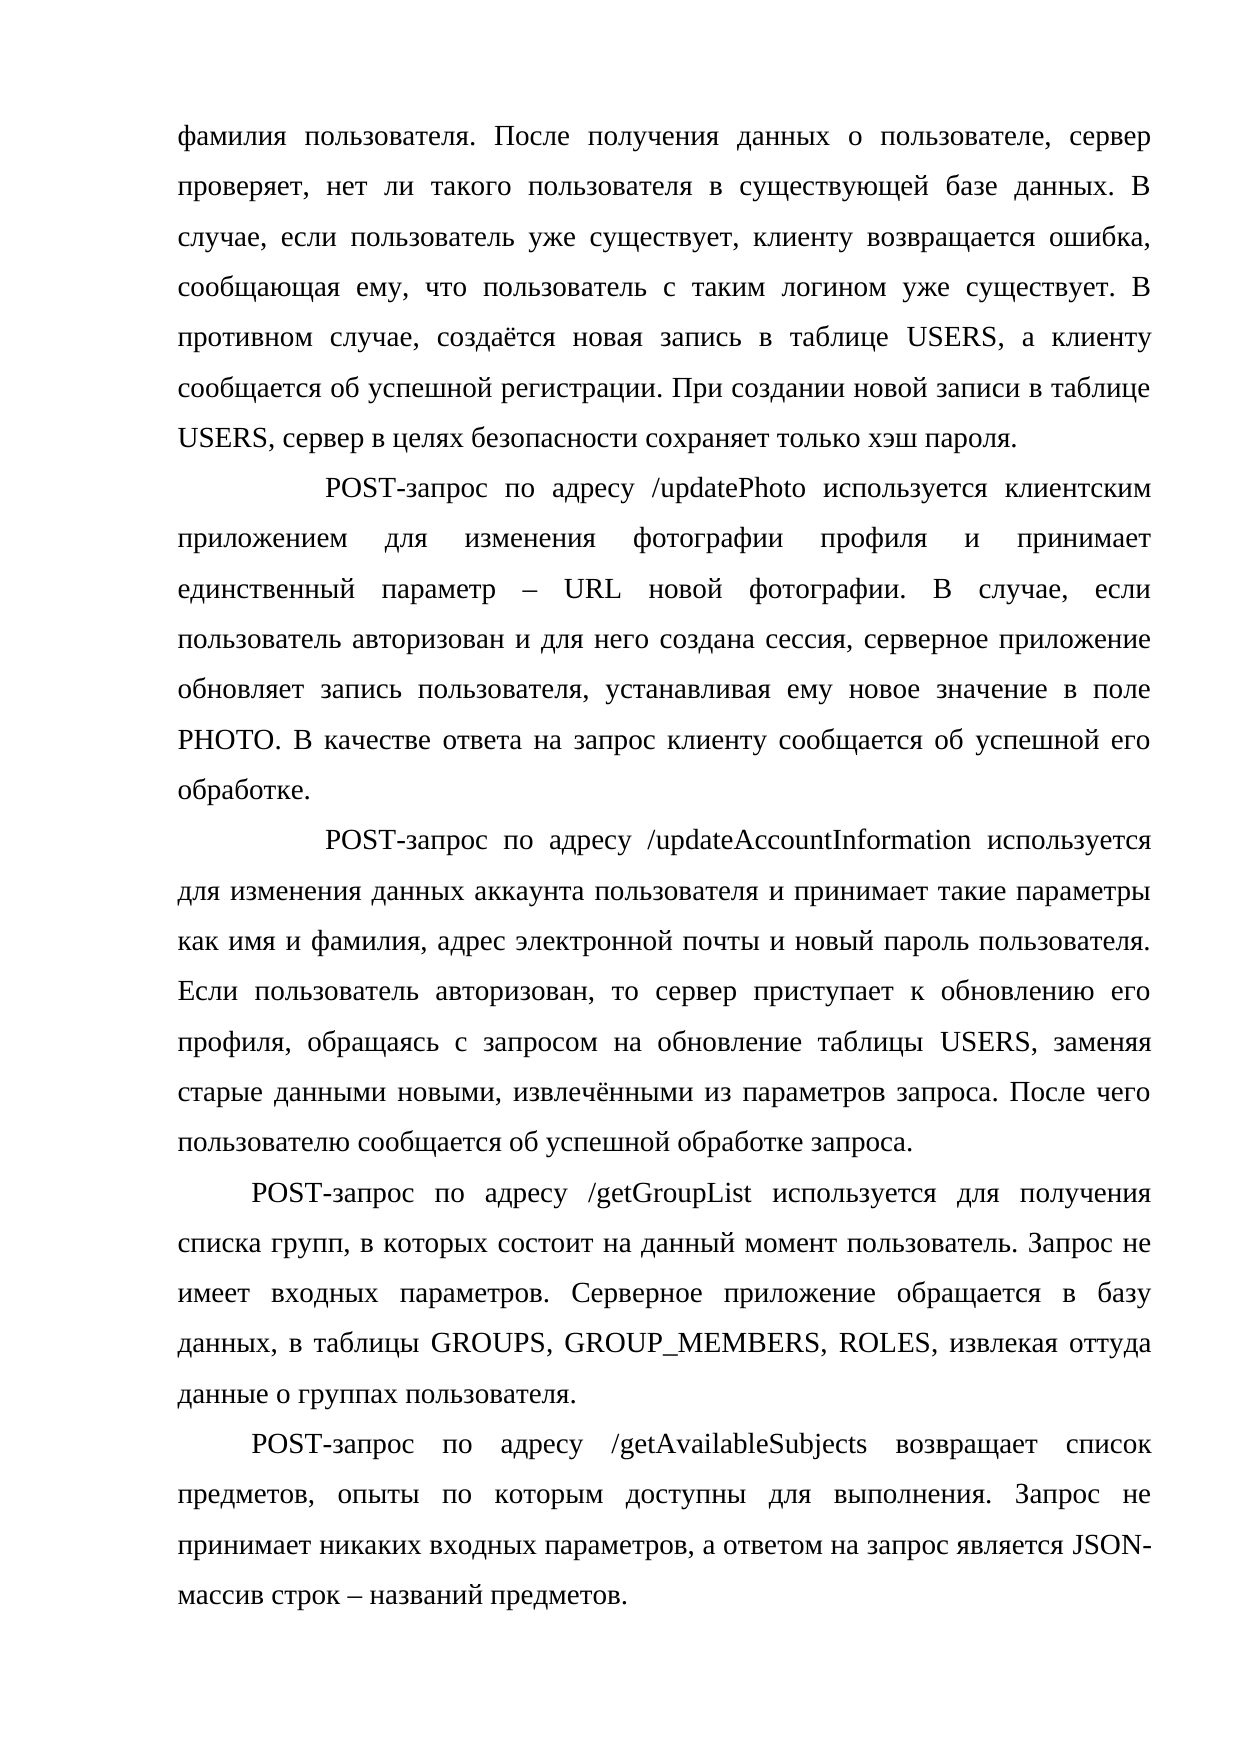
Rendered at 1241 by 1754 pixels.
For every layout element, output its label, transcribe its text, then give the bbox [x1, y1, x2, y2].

text POST-запрос по адресу /getAvailableSubjects возвращает список предметов, опыты по которым доступны для выполнения. Запрос не принимает никаких входных параметров, а ответом на запрос является JSON-массив строк – названий предметов. [177, 1426, 1152, 1611]
text POST-запрос по адресу /updatePhoto используется клиентским приложением для изменения фотографии профиля и принимает единственный параметр – URL новой фотографии. В случае, если пользователь авторизован и для него создана сессия, серверное приложение обновляет запись пользователя, устанавливая ему новое значение в поле PHOTO. В качестве ответа на запрос клиенту сообщается об успешной его обработке. [177, 470, 1152, 806]
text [177, 118, 1152, 453]
text POST-запрос по адресу /updateAccountInformation используется для изменения данных аккаунта пользователя и принимает такие параметры как имя и фамилия, адрес электронной почты и новый пароль пользователя. Если пользователь авторизован, то сервер приступает к обновлению его профиля, обращаясь с запросом на обновление таблицы USERS, заменяя старые данными новыми, извлечёнными из параметров запроса. После чего пользователю сообщается об успешной обработке запроса. [177, 822, 1152, 1158]
text POST-запрос по адресу /getGroupList используется для получения списка групп, в которых состоит на данный момент пользователь. Запрос не имеет входных параметров. Серверное приложение обращается в базу данных, в таблицы GROUPS, GROUP_MEMBERS, ROLES, извлекая оттуда данные о группах пользователя. [177, 1175, 1152, 1409]
